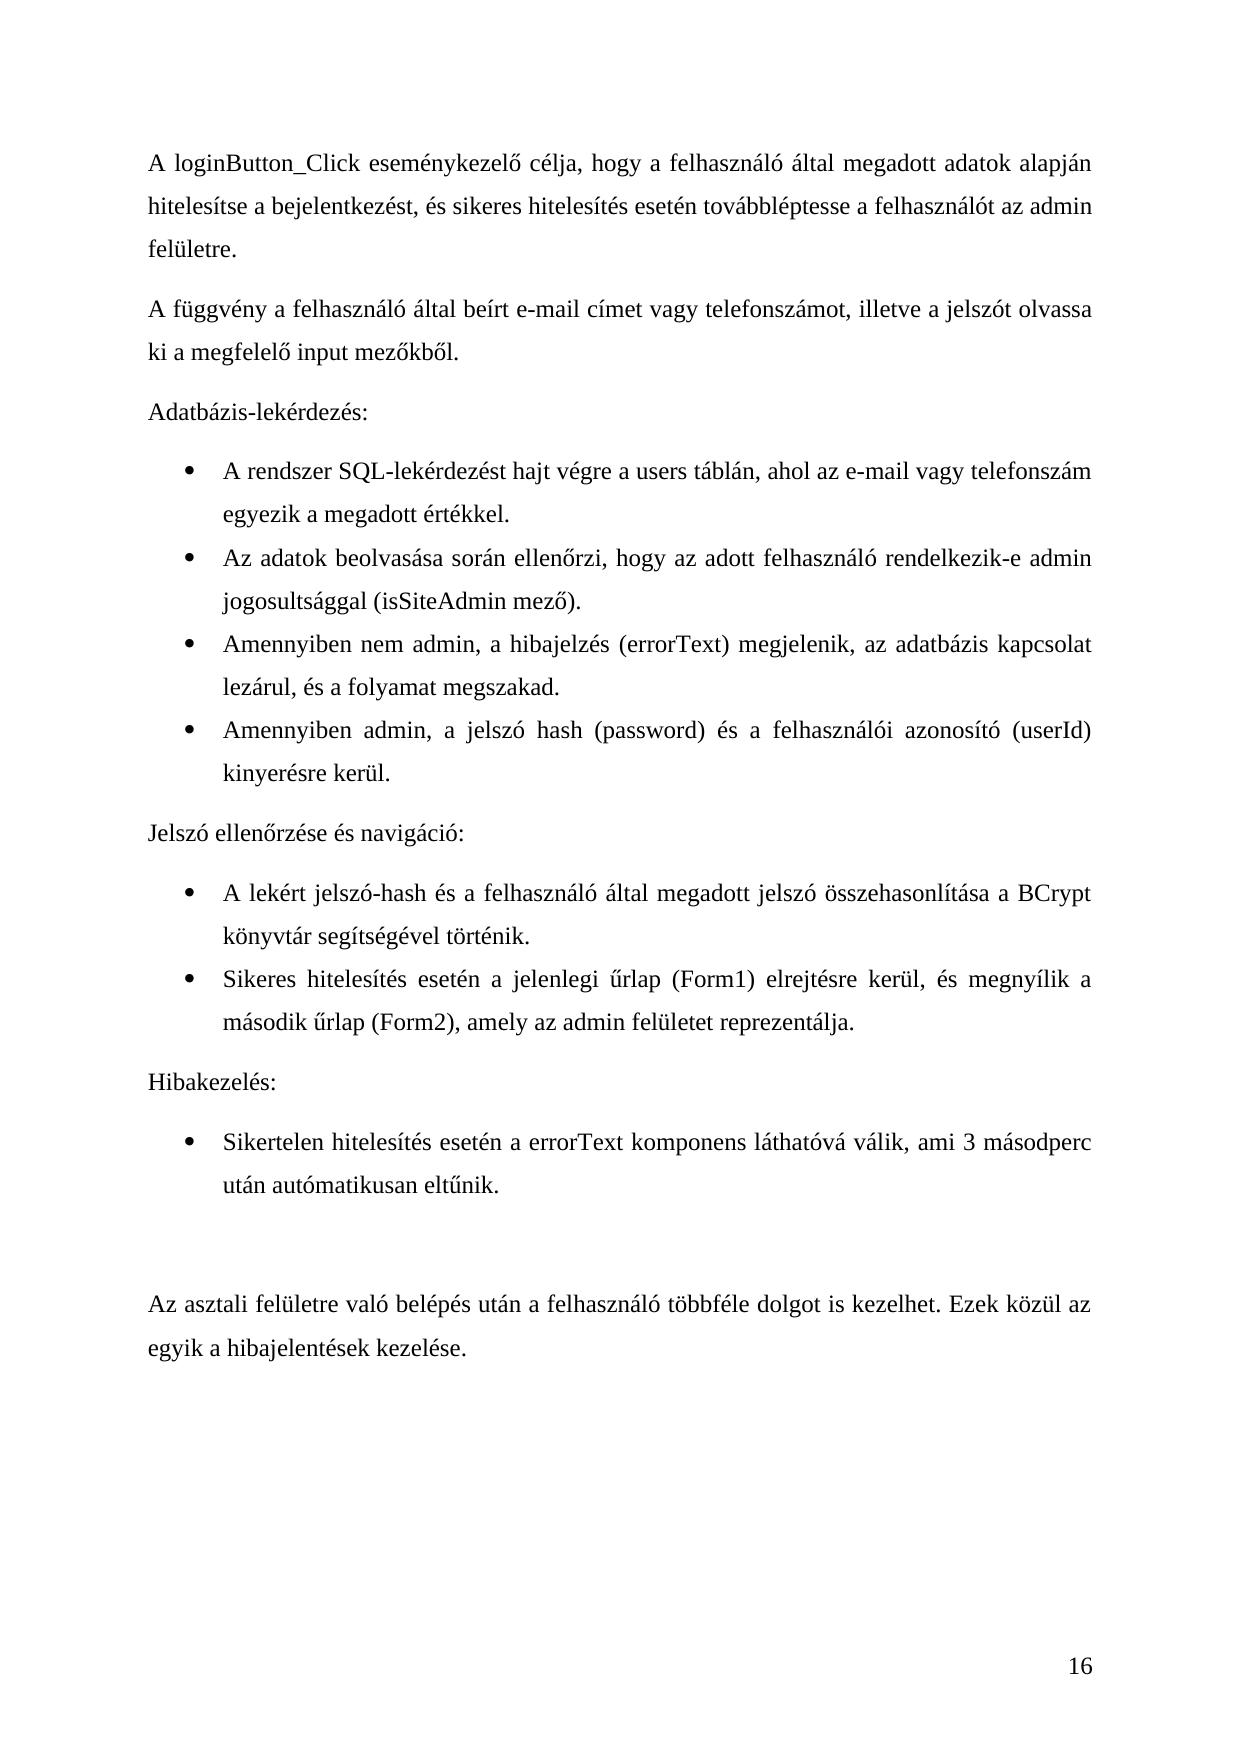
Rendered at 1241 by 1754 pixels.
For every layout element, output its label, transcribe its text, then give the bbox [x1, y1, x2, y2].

list Az adatok beolvasása során ellenőrzi, hogy az adott felhasználó rendelkezik-e admin jogosultsággal (isSiteAdmin mező). [185, 543, 1093, 614]
text Jelszó ellenőrzése és navigáció: [148, 818, 1093, 847]
list A lekért jelszó-hash és a felhasználó által megadott jelszó összehasonlítása a BCrypt könyvtár segítségével történik. [185, 878, 1093, 950]
text Adatbázis-lekérdezés: [148, 397, 1093, 425]
text A loginButton_Click eseménykezelő célja, hogy a felhasználó által megadott adatok alapján hitelesítse a bejelentkezést, és sikeres hitelesítés esetén továbbléptesse a felhasználót az admin felületre. [148, 148, 1093, 263]
text A függvény a felhasználó által beírt e-mail címet vagy telefonszámot, illetve a jelszót olvassa ki a megfelelő input mezőkből. [148, 294, 1093, 366]
list Sikertelen hitelesítés esetén a errorText komponens láthatóvá válik, ami 3 másodperc után autómatikusan eltűnik. [185, 1127, 1093, 1199]
list Amennyiben nem admin, a hibajelzés (errorText) megjelenik, az adatbázis kapcsolat lezárul, és a folyamat megszakad. [185, 629, 1093, 701]
list A rendszer SQL-lekérdezést hajt végre a users táblán, ahol az e-mail vagy telefonszám egyezik a megadott értékkel. [185, 456, 1093, 528]
text Az asztali felületre való belépés után a felhasználó többféle dolgot is kezelhet. Ezek közül az egyik a hibajelentések kezelése. [148, 1289, 1093, 1361]
text Hibakezelés: [148, 1067, 1093, 1096]
list Amennyiben admin, a jelszó hash (password) és a felhasználói azonosító (userId) kinyerésre kerül. [185, 715, 1093, 787]
list Sikeres hitelesítés esetén a jelenlegi űrlap (Form1) elrejtésre kerül, és megnyílik a második űrlap (Form2), amely az admin felületet reprezentálja. [185, 964, 1093, 1036]
